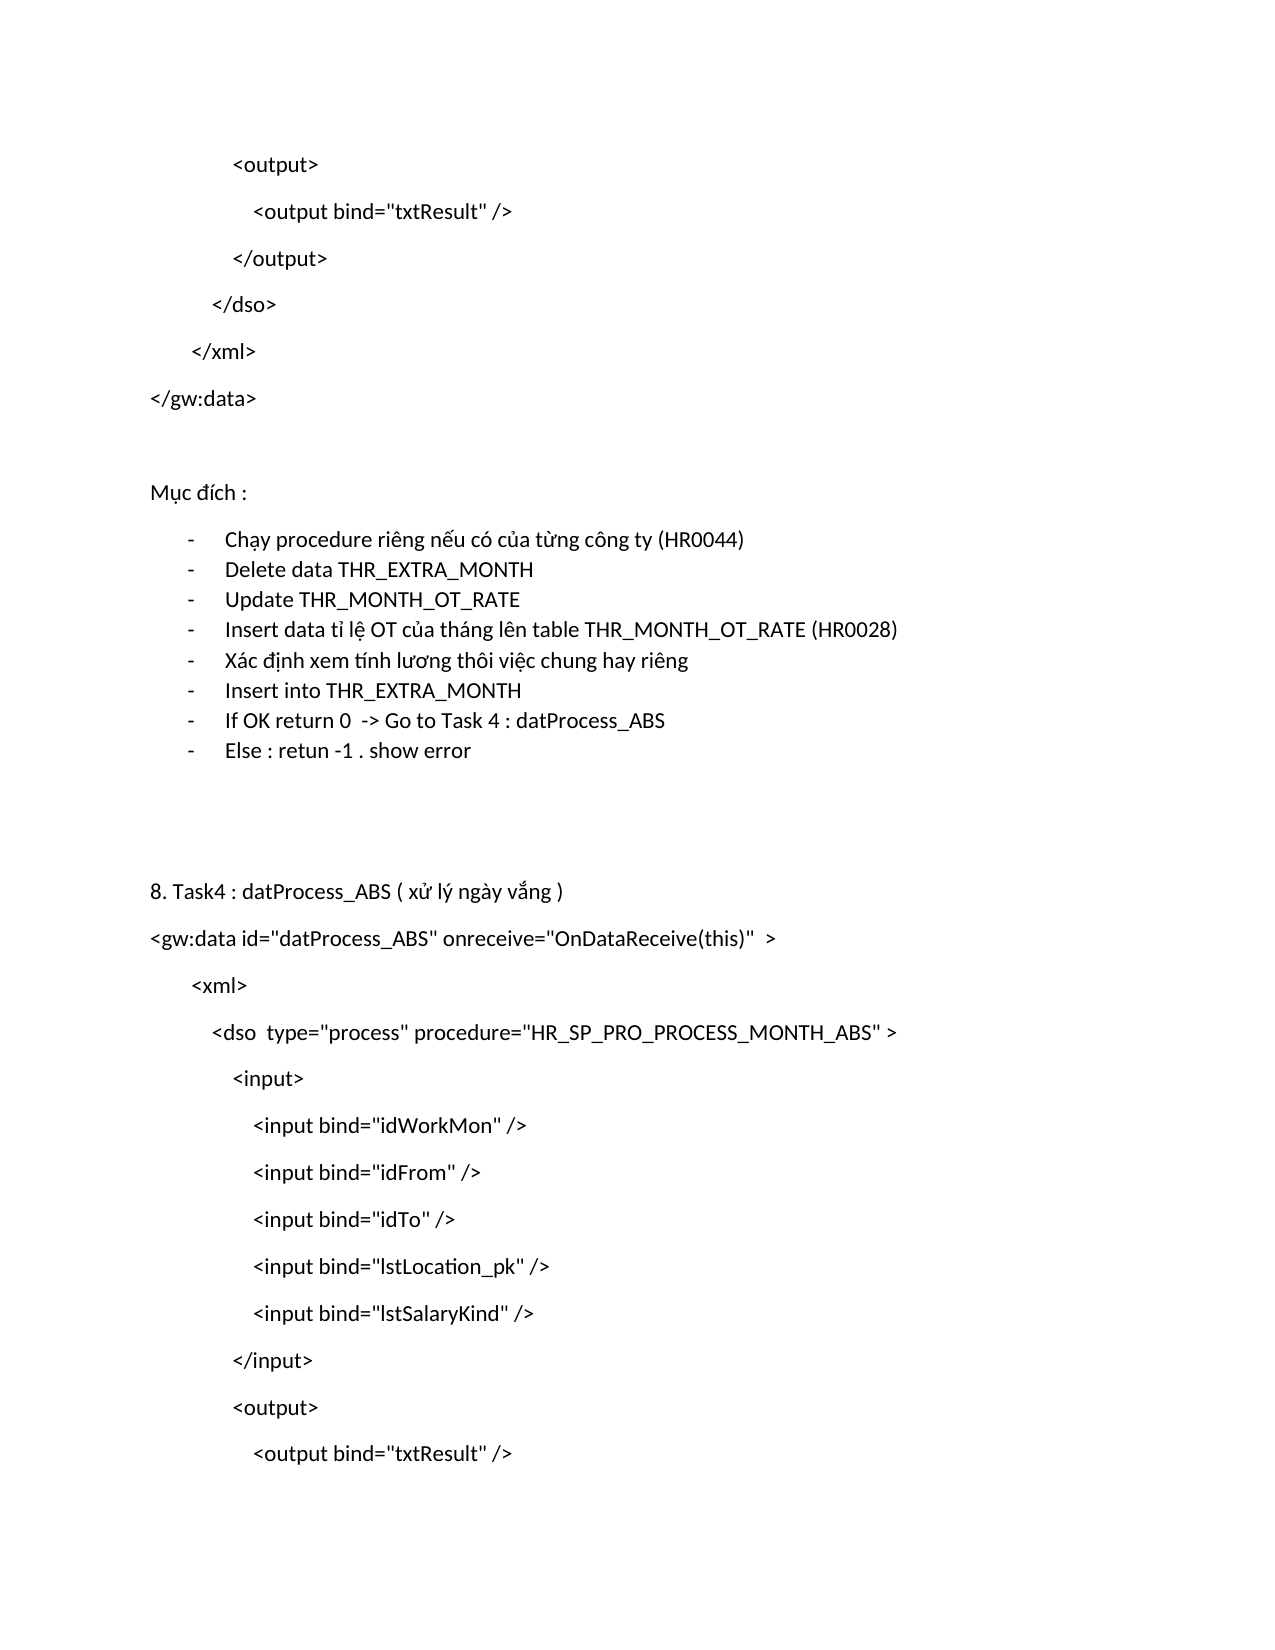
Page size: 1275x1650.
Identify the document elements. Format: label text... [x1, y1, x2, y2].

list If OK return 0 -> Go to Task 4 : datProcess_ABS [187, 706, 1125, 734]
list Xác định xem tính lương thôi việc chung hay riêng [187, 646, 1125, 674]
text 8. Task4 : datProcess_ABS ( xử lý ngày vắng ) [150, 877, 1125, 905]
list Delete data THR_EXTRA_MONTH [187, 555, 1125, 583]
text <input bind="lstSalaryKind" /> [150, 1299, 1125, 1327]
text </dso> [150, 291, 1125, 319]
text <output> [150, 150, 1125, 178]
text </input> [150, 1346, 1125, 1374]
text <input> [150, 1064, 1125, 1093]
text <input bind="idFrom" /> [150, 1158, 1125, 1186]
list Insert data tỉ lệ OT của tháng lên table THR_MONTH_OT_RATE (HR0028) [187, 616, 1125, 644]
list Insert into THR_EXTRA_MONTH [187, 676, 1125, 704]
text </gw:data> [150, 384, 1125, 412]
text <output> [150, 1393, 1125, 1421]
text <output bind="txtResult" /> [150, 1439, 1125, 1468]
list Update THR_MONTH_OT_RATE [187, 585, 1125, 613]
text </output> [150, 244, 1125, 272]
text <input bind="idTo" /> [150, 1205, 1125, 1233]
text <input bind="idWorkMon" /> [150, 1111, 1125, 1139]
text <input bind="lstLocation_pk" /> [150, 1252, 1125, 1280]
text <output bind="txtResult" /> [150, 197, 1125, 225]
list Chạy procedure riêng nếu có của từng công ty (HR0044) [187, 525, 1125, 553]
list Else : retun -1 . show error [187, 736, 1125, 764]
text <dso type="process" procedure="HR_SP_PRO_PROCESS_MONTH_ABS" > [150, 1018, 1125, 1046]
text <gw:data id="datProcess_ABS" onreceive="OnDataReceive(this)" > [150, 924, 1125, 952]
text Mục đích : [150, 478, 1125, 506]
text <xml> [150, 971, 1125, 999]
text </xml> [150, 337, 1125, 366]
